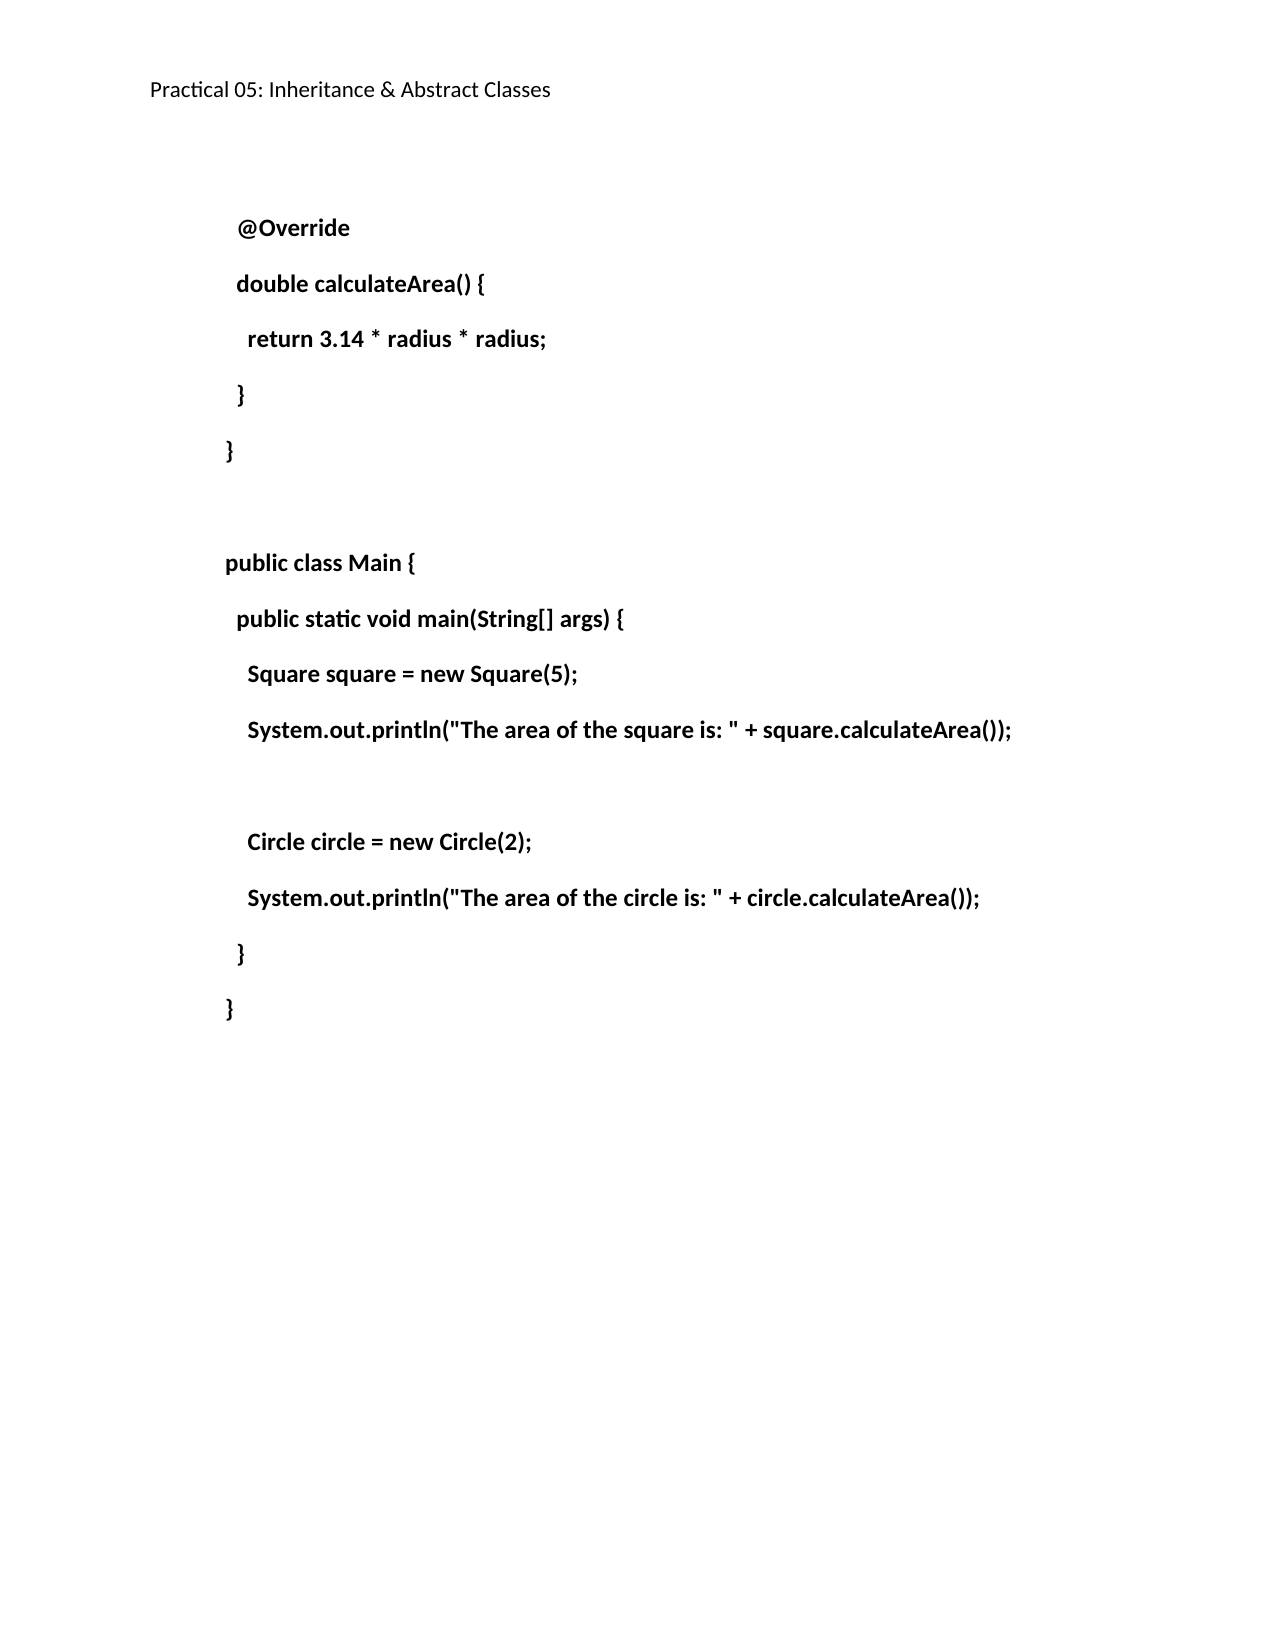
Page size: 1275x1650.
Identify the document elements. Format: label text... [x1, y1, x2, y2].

text double calculateArea() { [225, 268, 1125, 298]
text } [225, 938, 1125, 968]
text Square square = new Square(5); [225, 658, 1125, 689]
text } [225, 435, 1125, 466]
text Circle circle = new Circle(2); [225, 826, 1125, 857]
text } [225, 379, 1125, 410]
text public static void main(String[] args) { [225, 603, 1125, 633]
text return 3.14 * radius * radius; [225, 323, 1125, 354]
text } [225, 993, 1125, 1024]
text System.out.println("The area of the square is: " + square.calculateArea()); [225, 714, 1125, 745]
text System.out.println("The area of the circle is: " + circle.calculateArea()); [225, 882, 1125, 912]
text public class Main { [225, 547, 1125, 577]
text @Override [225, 212, 1125, 242]
